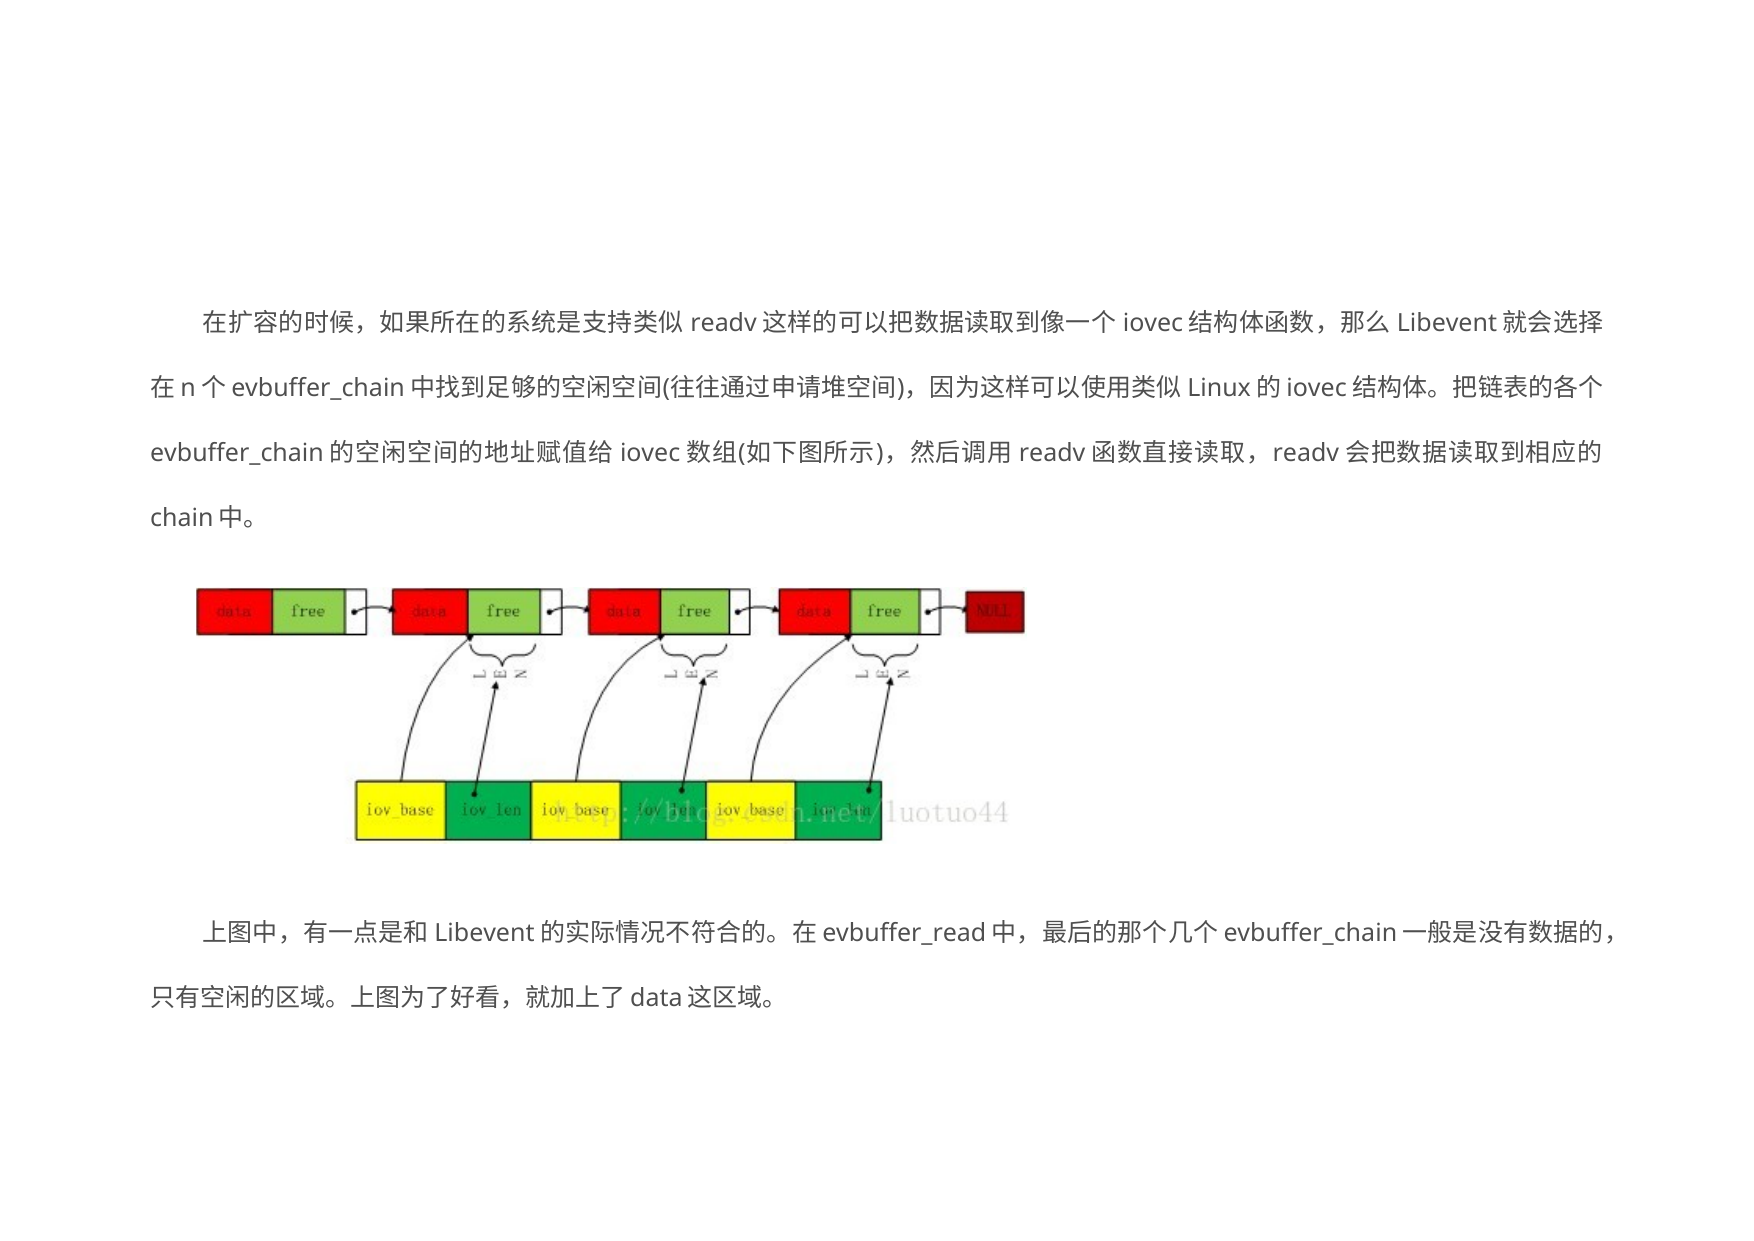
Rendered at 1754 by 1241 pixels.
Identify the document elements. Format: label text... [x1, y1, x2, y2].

text 在扩容的时候，如果所在的系统是支持类似readv这样的可以把数据读取到像一个iovec结构体函数，那么Libevent就会选择在n个evbuffer_chain中找到足够的空闲空间(往往通过申请堆空间)，因为这样可以使用类似Linux的iovec结构体。把链表的各个evbuffer_chain的空闲空间的地址赋值给iovec数组(如下图所示)，然后调用readv函数直接读取，readv会把数据读取到相应的chain中。 [150, 288, 1604, 548]
picture [195, 587, 1028, 844]
text 上图中，有一点是和Libevent的实际情况不符合的。在evbuffer_read中，最后的那个几个evbuffer_chain一般是没有数据的，只有空闲的区域。上图为了好看，就加上了data这区域。 [150, 898, 1604, 1028]
